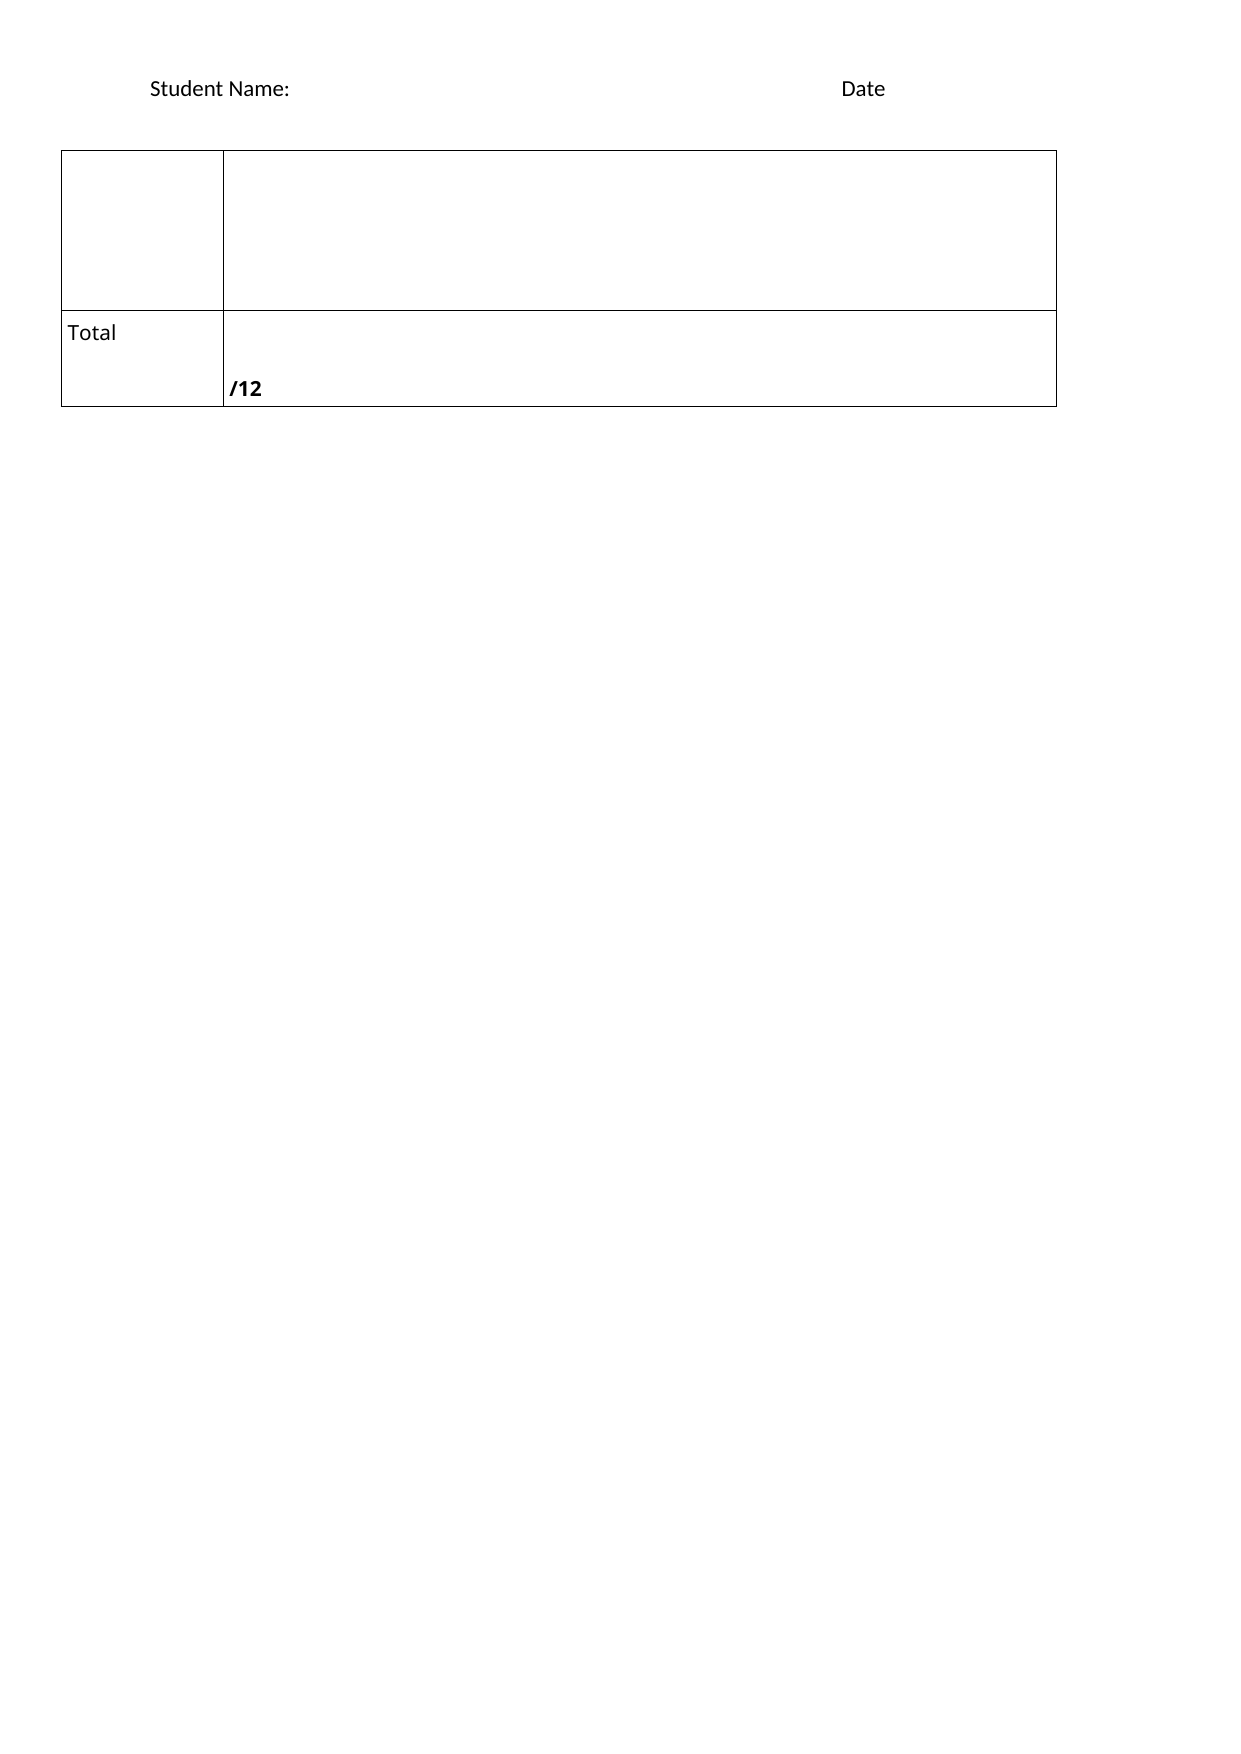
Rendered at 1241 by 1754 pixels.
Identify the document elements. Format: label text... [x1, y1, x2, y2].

table_cell Total [62, 311, 223, 406]
table_cell /12 [224, 311, 1056, 406]
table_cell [224, 151, 1056, 309]
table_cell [62, 151, 223, 309]
